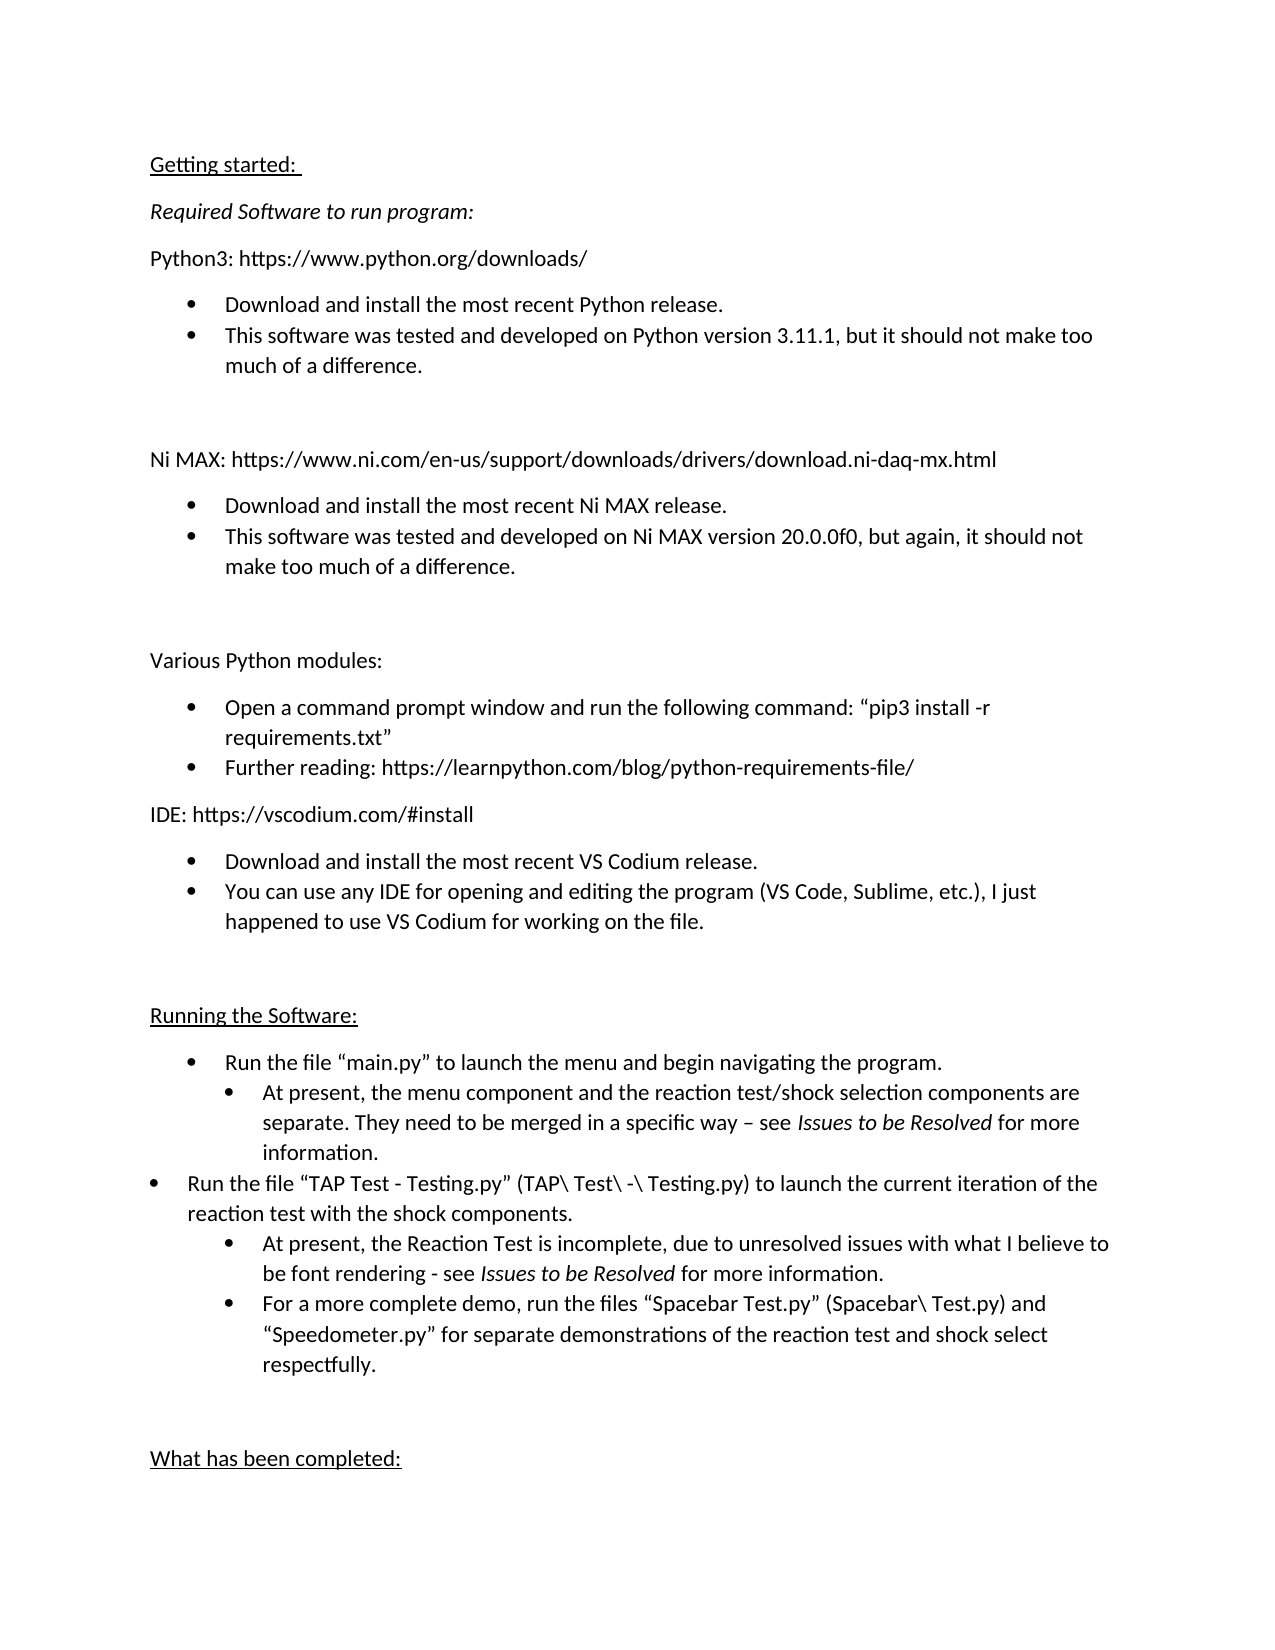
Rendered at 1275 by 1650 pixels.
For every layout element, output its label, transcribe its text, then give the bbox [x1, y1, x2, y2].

list At present, the menu component and the reaction test/shock selection components are separate. They need to be merged in a specific way – see Issues to be Resolved for more information. [225, 1078, 1125, 1167]
list Download and install the most recent Ni MAX release. [187, 492, 1125, 520]
list This software was tested and developed on Ni MAX version 20.0.0f0, but again, it should not make too much of a difference. [187, 522, 1125, 580]
list Download and install the most recent Python release. [187, 291, 1125, 319]
text What has been completed: [150, 1444, 1125, 1472]
text Running the Software: [150, 1001, 1125, 1029]
list This software was tested and developed on Python version 3.11.1, but it should not make too much of a difference. [187, 321, 1125, 379]
text Python3: https://www.python.org/downloads/ [150, 244, 1125, 272]
list Run the file “main.py” to launch the menu and begin navigating the program. [187, 1048, 1125, 1076]
list At present, the Reaction Test is incomplete, due to unresolved issues with what I believe to be font rendering - see Issues to be Resolved for more information. [225, 1229, 1125, 1287]
list You can use any IDE for opening and editing the program (VS Code, Sublime, etc.), I just happened to use VS Codium for working on the file. [187, 877, 1125, 935]
list Run the file “TAP Test - Testing.py” (TAP\ Test\ -\ Testing.py) to launch the current iteration of the reaction test with the shock components. [150, 1169, 1125, 1227]
list Further reading: https://learnpython.com/blog/python-requirements-file/ [187, 753, 1125, 781]
list Open a command prompt window and run the following command: “pip3 install -r requirements.txt” [187, 693, 1125, 751]
text IDE: https://vscodium.com/#install [150, 800, 1125, 828]
text Required Software to run program: [150, 197, 1125, 225]
list For a more complete demo, run the files “Spacebar Test.py” (Spacebar\ Test.py) and “Speedometer.py” for separate demonstrations of the reaction test and shock select respectfully. [225, 1289, 1125, 1378]
list Download and install the most recent VS Codium release. [187, 847, 1125, 875]
text Getting started: [150, 150, 1125, 178]
text Various Python modules: [150, 646, 1125, 674]
text Ni MAX: https://www.ni.com/en-us/support/downloads/drivers/download.ni-daq-mx.html [150, 445, 1125, 473]
